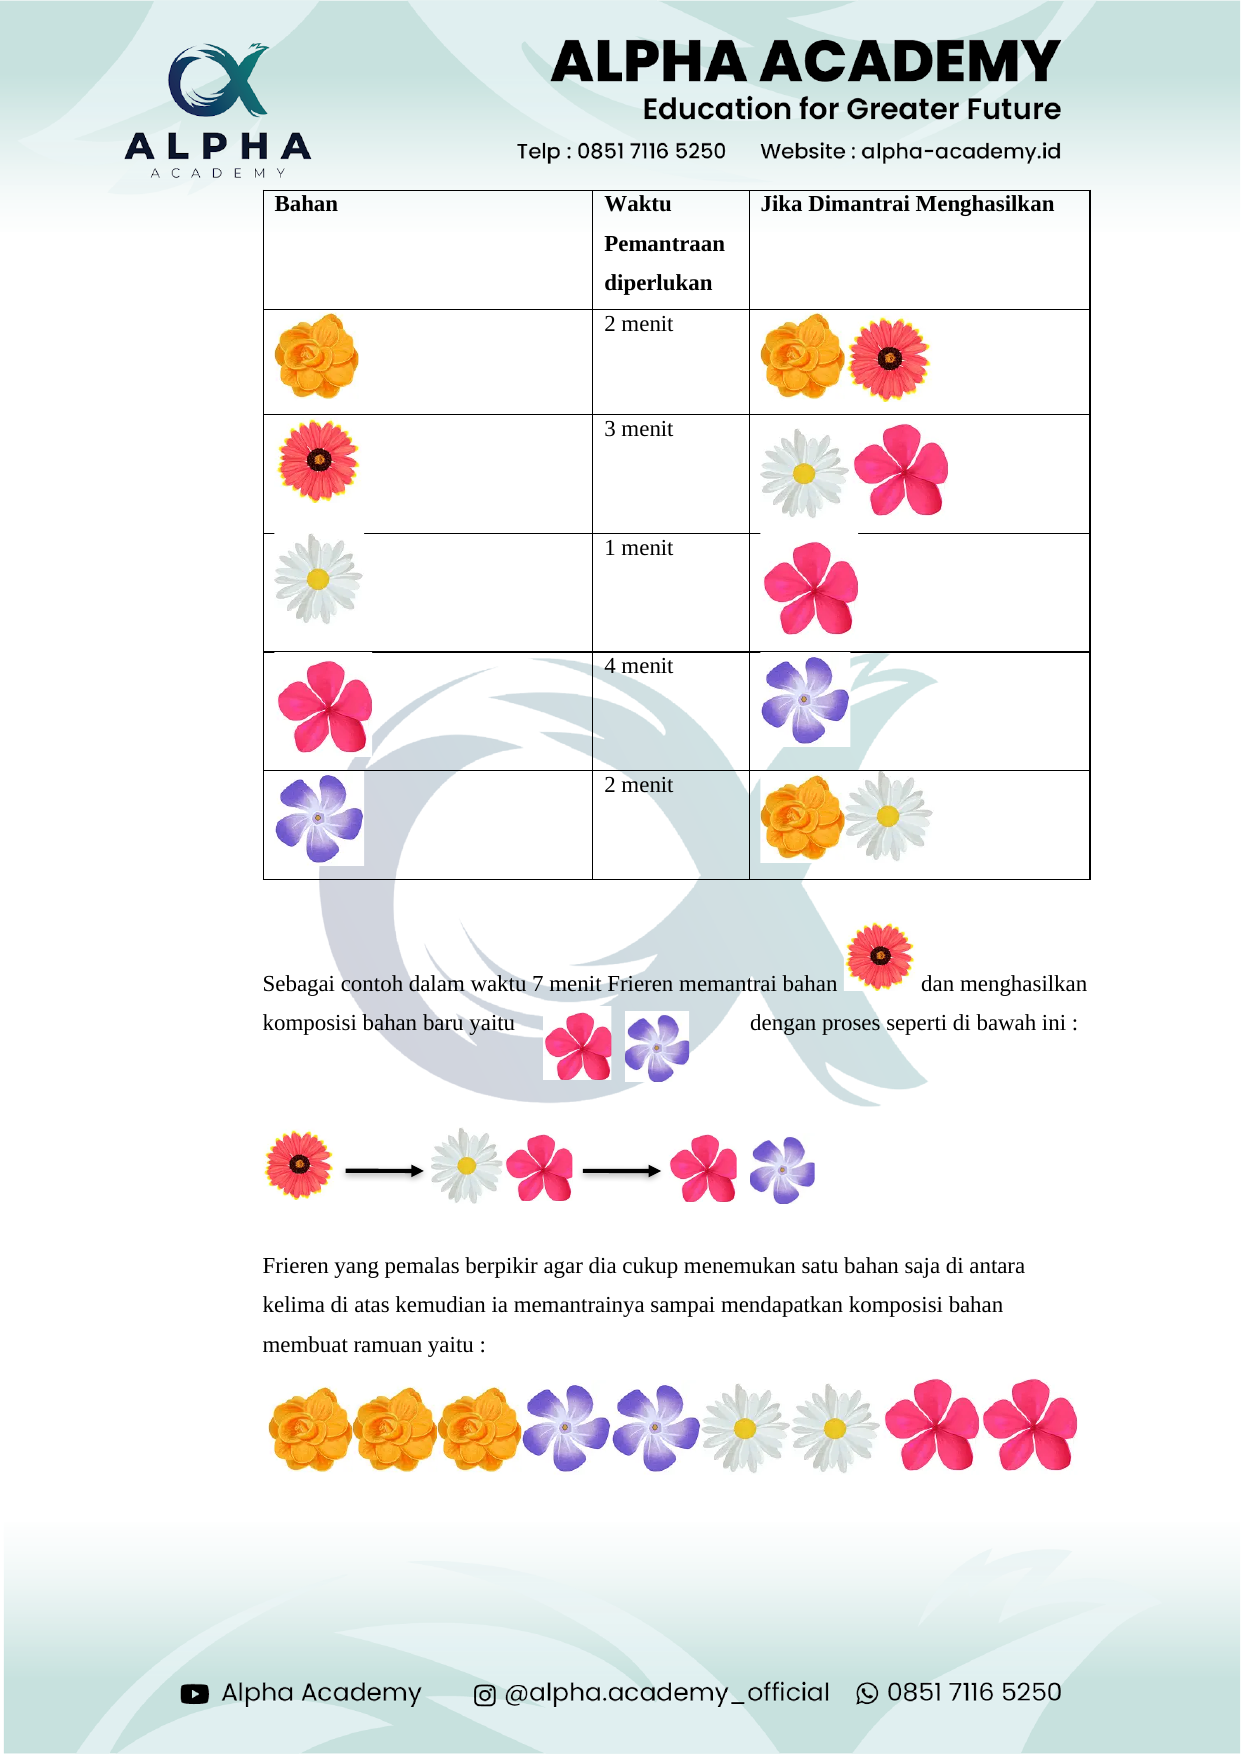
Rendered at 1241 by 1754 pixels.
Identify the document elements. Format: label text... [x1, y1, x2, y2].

table_cell [264, 653, 592, 770]
table_header Waktu Pemantraan diperlukan [593, 191, 749, 309]
table_cell [750, 310, 1089, 414]
table_cell 3 menit [593, 415, 749, 533]
table_cell [264, 534, 592, 651]
table_cell [750, 534, 1089, 651]
table_header Jika Dimantrai Menghasilkan [750, 191, 1089, 309]
picture [0, 0, 1241, 1754]
table_cell [750, 415, 1089, 533]
table_cell 2 menit [593, 771, 749, 879]
table_cell [750, 771, 1089, 879]
table_cell [750, 653, 1089, 770]
table_cell [264, 771, 592, 879]
table_cell [264, 415, 592, 533]
table_header Bahan [264, 191, 592, 309]
table_cell 4 menit [593, 653, 749, 770]
table_cell [264, 310, 592, 414]
table_cell 1 menit [593, 534, 749, 651]
table_cell 2 menit [593, 310, 749, 414]
list Frieren yang pemalas berpikir agar dia cukup menemukan satu bahan saja di antara kelima di atas kemudian ia memantrainya sampai mendapatkan komposisi bahan membuat ramuan yaitu : [262, 1252, 1090, 1357]
list Sebagai contoh dalam waktu 7 menit Frieren memantrai bahan dan menghasilkan komposisi bahan baru yaitu dengan proses seperti di bawah ini : [262, 919, 1090, 1036]
